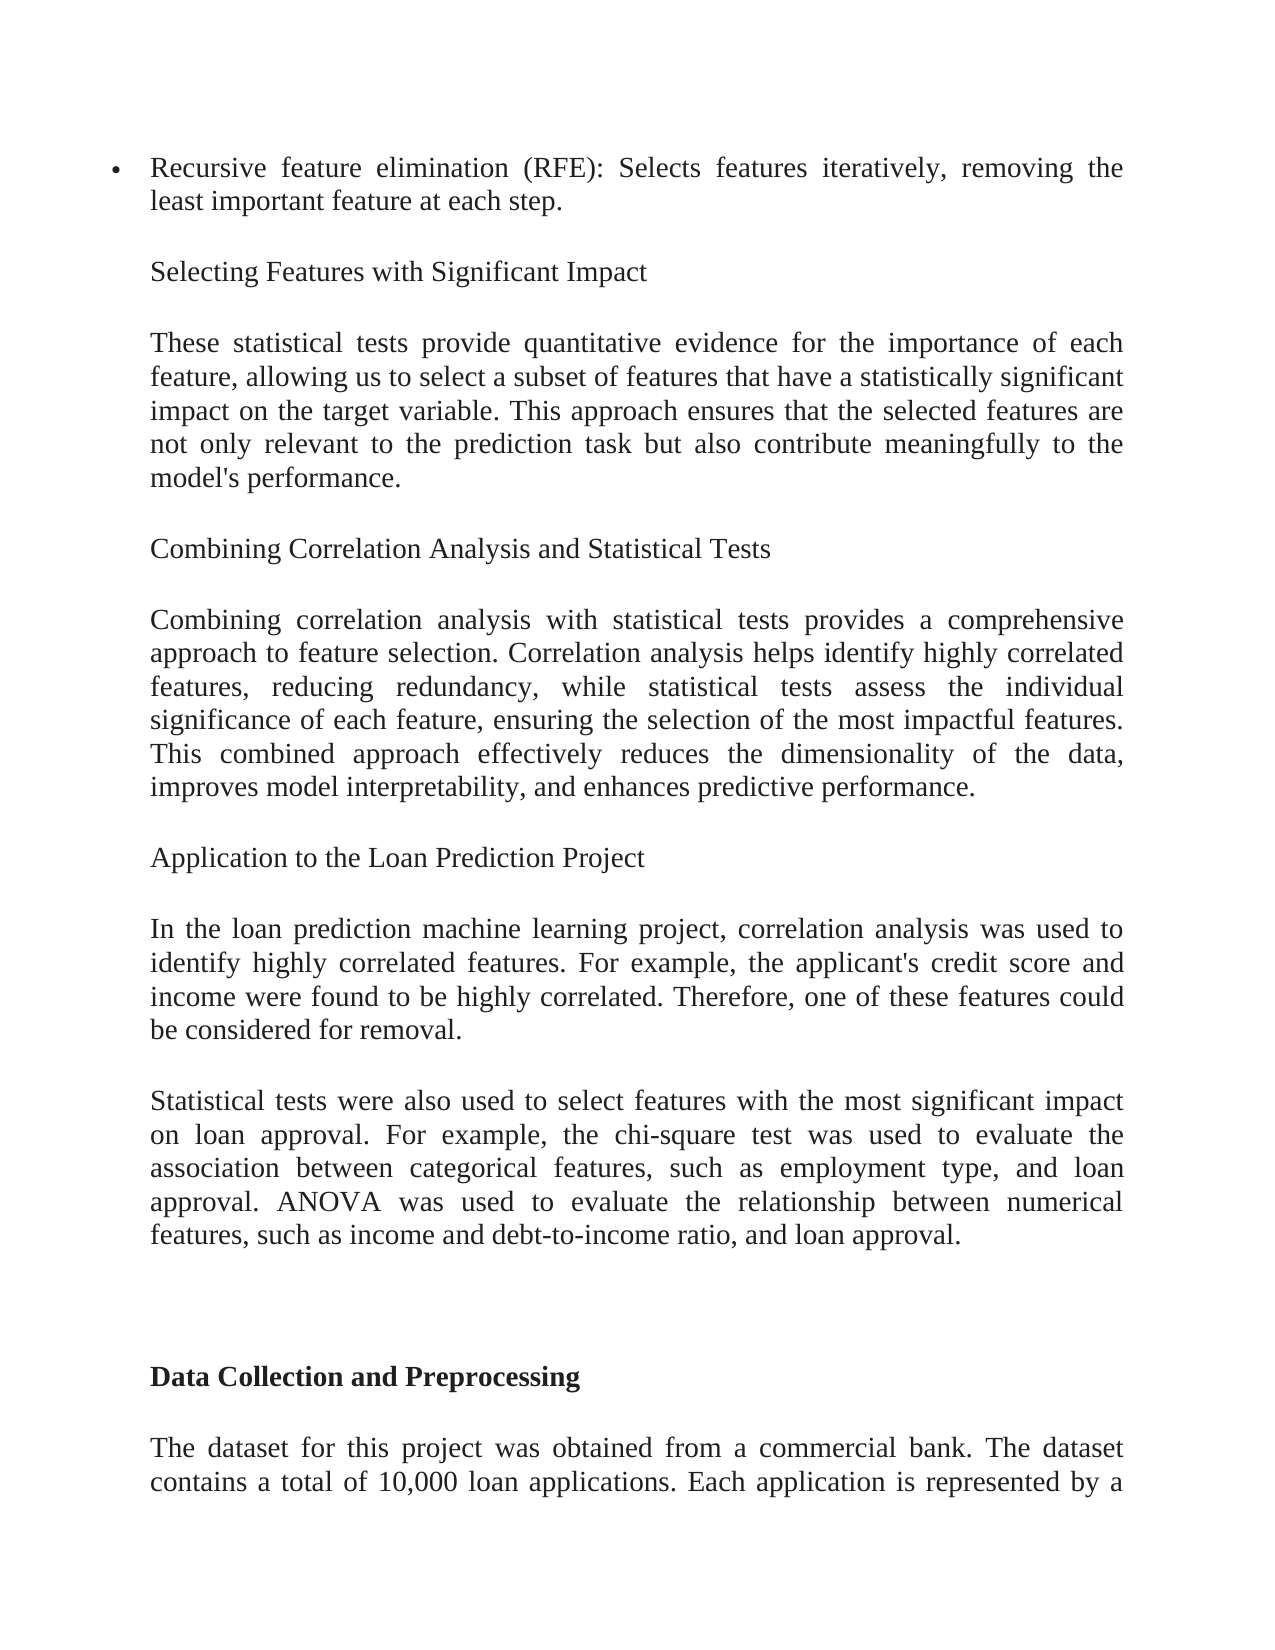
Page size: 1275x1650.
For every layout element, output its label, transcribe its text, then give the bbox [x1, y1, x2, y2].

text These statistical tests provide quantitative evidence for the importance of each feature, allowing us to select a subset of features that have a statistically significant impact on the target variable. This approach ensures that the selected features are not only relevant to the prediction task but also contribute meaningfully to the model's performance. [150, 326, 1125, 493]
list Recursive feature elimination (RFE): Selects features iteratively, removing the least important feature at each step. [112, 150, 1125, 217]
text Data Collection and Preprocessing [150, 1359, 1125, 1393]
text Combining Correlation Analysis and Statistical Tests [150, 531, 1125, 564]
text Combining correlation analysis with statistical tests provides a comprehensive approach to feature selection. Correlation analysis helps identify highly correlated features, reducing redundancy, while statistical tests assess the individual significance of each feature, ensuring the selection of the most impactful features. This combined approach effectively reduces the dimensionality of the data, improves model interpretability, and enhances predictive performance. [150, 602, 1125, 803]
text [150, 1431, 1125, 1498]
text Selecting Features with Significant Impact [150, 254, 1125, 288]
text Statistical tests were also used to select features with the most significant impact on loan approval. For example, the chi-square test was used to evaluate the association between categorical features, such as employment type, and loan approval. ANOVA was used to evaluate the relationship between numerical features, such as income and debt-to-income ratio, and loan approval. [150, 1083, 1125, 1251]
text In the loan prediction machine learning project, correlation analysis was used to identify highly correlated features. For example, the applicant's credit score and income were found to be highly correlated. Therefore, one of these features could be considered for removal. [150, 912, 1125, 1046]
text Application to the Loan Prediction Project [150, 841, 1125, 874]
